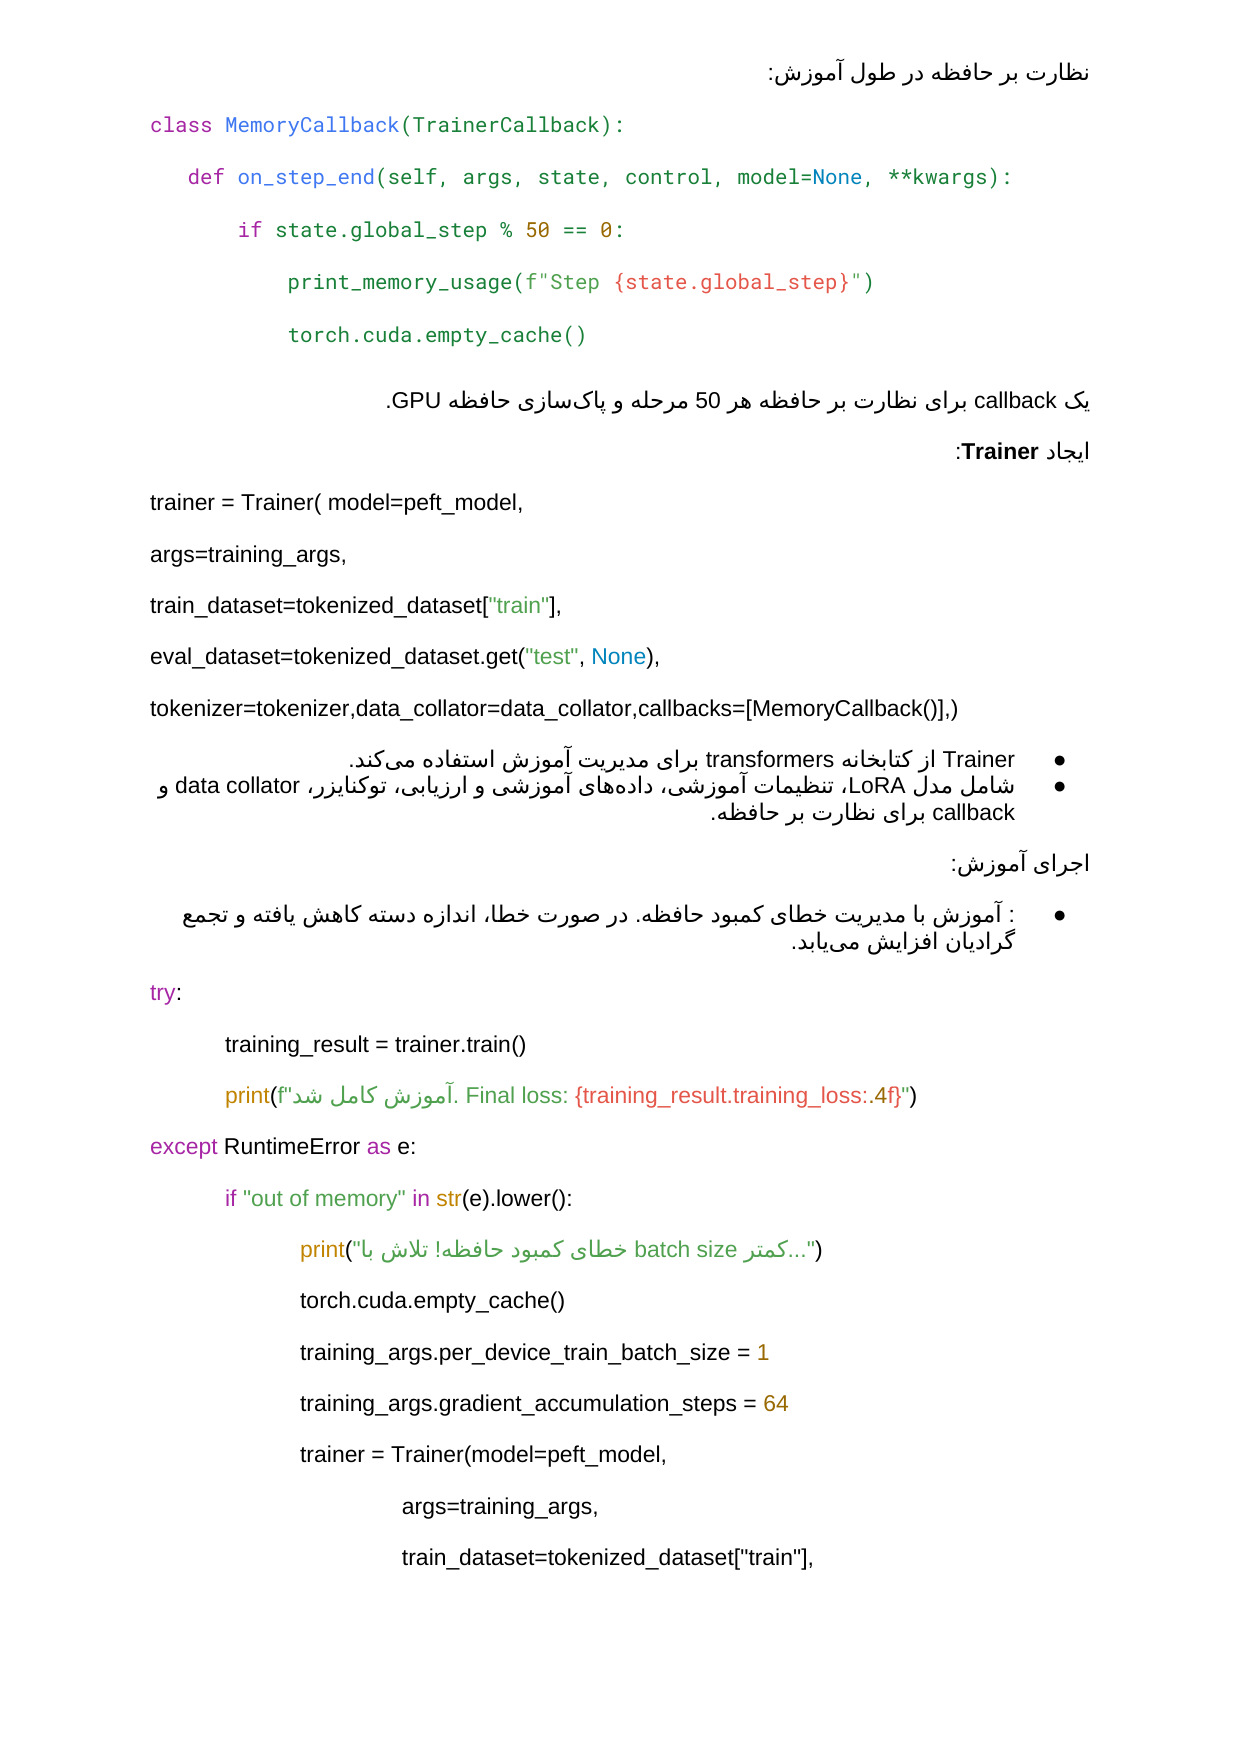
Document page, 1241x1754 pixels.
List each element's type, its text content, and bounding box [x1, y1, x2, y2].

text trainer = Trainer(model=peft_model, [300, 1441, 1090, 1468]
text class MemoryCallback(TrainerCallback): [150, 110, 1090, 138]
text def on_step_end(self, args, state, control, model=None, **kwargs): [150, 163, 1090, 190]
text torch.cuda.empty_cache() [300, 1287, 1090, 1314]
text eval_dataset=tokenized_dataset.get("test", None), [150, 643, 1090, 670]
text args=training_args, [300, 1493, 1090, 1519]
text trainer = Trainer( model=peft_model, [150, 489, 1090, 516]
text train_dataset=tokenized_dataset["train"], [300, 1544, 1090, 1570]
text tokenizer=tokenizer,data_collator=data_collator,callbacks=[MemoryCallback()],) [150, 695, 1090, 721]
text args=training_args, [150, 541, 1090, 567]
text train_dataset=tokenized_dataset["train"], [150, 592, 1090, 618]
text try: [150, 979, 1090, 1006]
list : آموزش با مدیریت خطای کمبود حافظه. در صورت خطا، اندازه دسته کاهش یافته و تجمع گرادیان افزایش می‌یابد. [150, 901, 1053, 954]
text print("خطای کمبود حافظه! تلاش با batch size کمتر...") [300, 1236, 1090, 1262]
text print_memory_usage(f"Step {state.global_step}") [150, 268, 1090, 295]
text print(f"آموزش کامل شد. Final loss: {training_result.training_loss:.4f}") [225, 1082, 1090, 1108]
text if "out of memory" in str(e).lower(): [225, 1184, 1090, 1211]
text training_args.per_device_train_batch_size = 1 [300, 1339, 1090, 1365]
list Trainer از کتابخانه transformers برای مدیریت آموزش استفاده می‌کند. [150, 746, 1053, 772]
text if state.global_step % 50 == 0: [150, 215, 1090, 243]
text یک callback برای نظارت بر حافظه هر 50 مرحله و پاک‌سازی حافظه GPU. [150, 387, 1090, 413]
text except RuntimeError as e: [150, 1133, 1090, 1159]
list شامل مدل LoRA، تنظیمات آموزشی، داده‌های آموزشی و ارزیابی، توکنایزر، data collator و callback برای نظارت بر حافظه. [150, 772, 1053, 825]
text نظارت بر حافظه در طول آموزش: [150, 59, 1090, 85]
text ایجاد Trainer: [150, 438, 1090, 464]
text training_result = trainer.train() [225, 1031, 1090, 1057]
text اجرای آموزش: [150, 850, 1090, 876]
text training_args.gradient_accumulation_steps = 64 [300, 1390, 1090, 1416]
text torch.cuda.empty_cache() [150, 320, 1090, 348]
